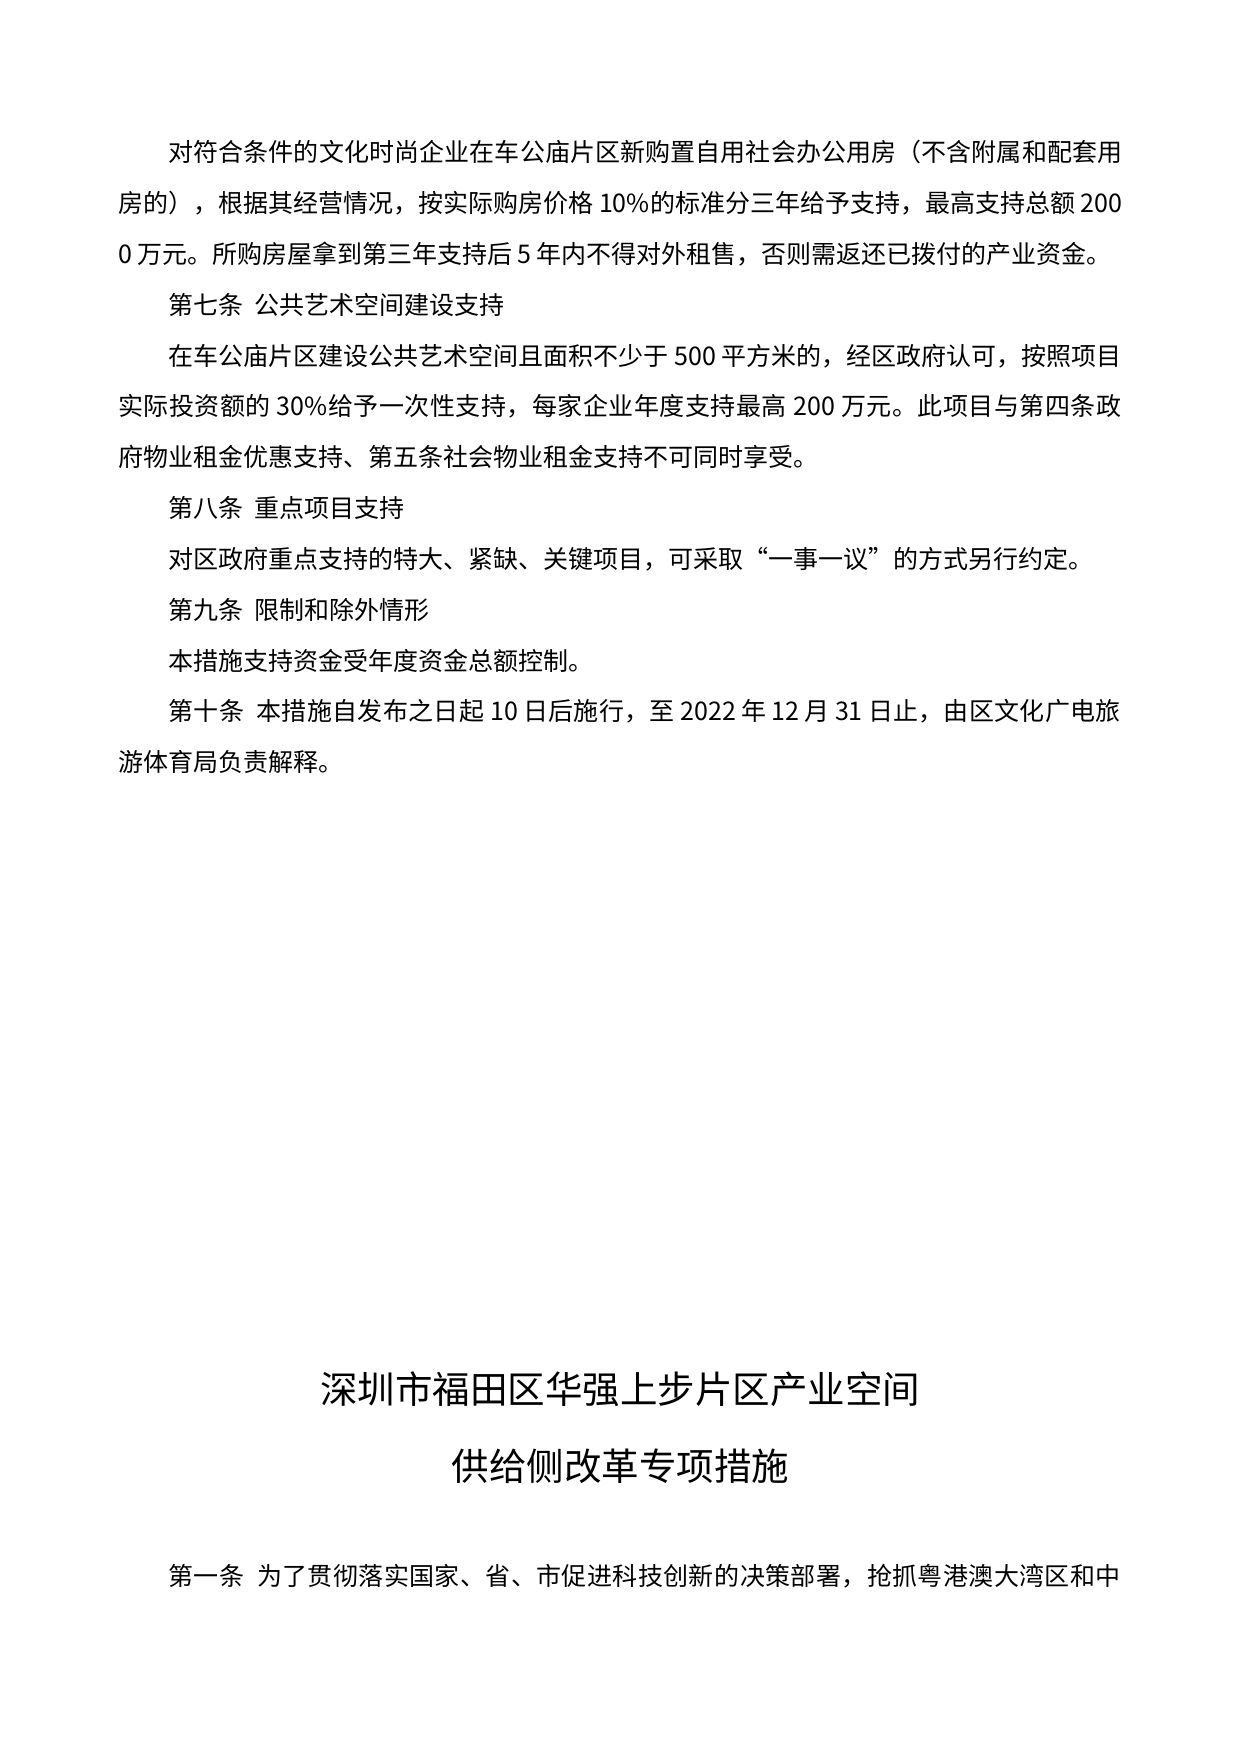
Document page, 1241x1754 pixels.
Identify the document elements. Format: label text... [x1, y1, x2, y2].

text 本措施支持资金受年度资金总额控制。 [118, 626, 1122, 677]
text 对区政府重点支持的特大、紧缺、关键项目，可采取“一事一议”的方式另行约定。 [118, 525, 1122, 576]
text 对符合条件的文化时尚企业在车公庙片区新购置自用社会办公用房（不含附属和配套用房的），根据其经营情况，按实际购房价格10%的标准分三年给予支持，最高支持总额2000万元。所购房屋拿到第三年支持后5年内不得对外租售，否则需返还已拨付的产业资金。 [118, 118, 1122, 271]
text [118, 1541, 1122, 1592]
text 第七条 公共艺术空间建设支持 [118, 271, 1122, 321]
text 第十条 本措施自发布之日起10日后施行，至2022年12月31日止，由区文化广电旅游体育局负责解释。 [118, 677, 1122, 779]
text 深圳市福田区华强上步片区产业空间 [118, 1338, 1122, 1414]
text 第九条 限制和除外情形 [118, 576, 1122, 626]
text 第八条 重点项目支持 [118, 474, 1122, 525]
text 在车公庙片区建设公共艺术空间且面积不少于500平方米的，经区政府认可，按照项目实际投资额的30%给予一次性支持，每家企业年度支持最高200万元。此项目与第四条政府物业租金优惠支持、第五条社会物业租金支持不可同时享受。 [118, 321, 1122, 474]
text 供给侧改革专项措施 [118, 1414, 1122, 1491]
